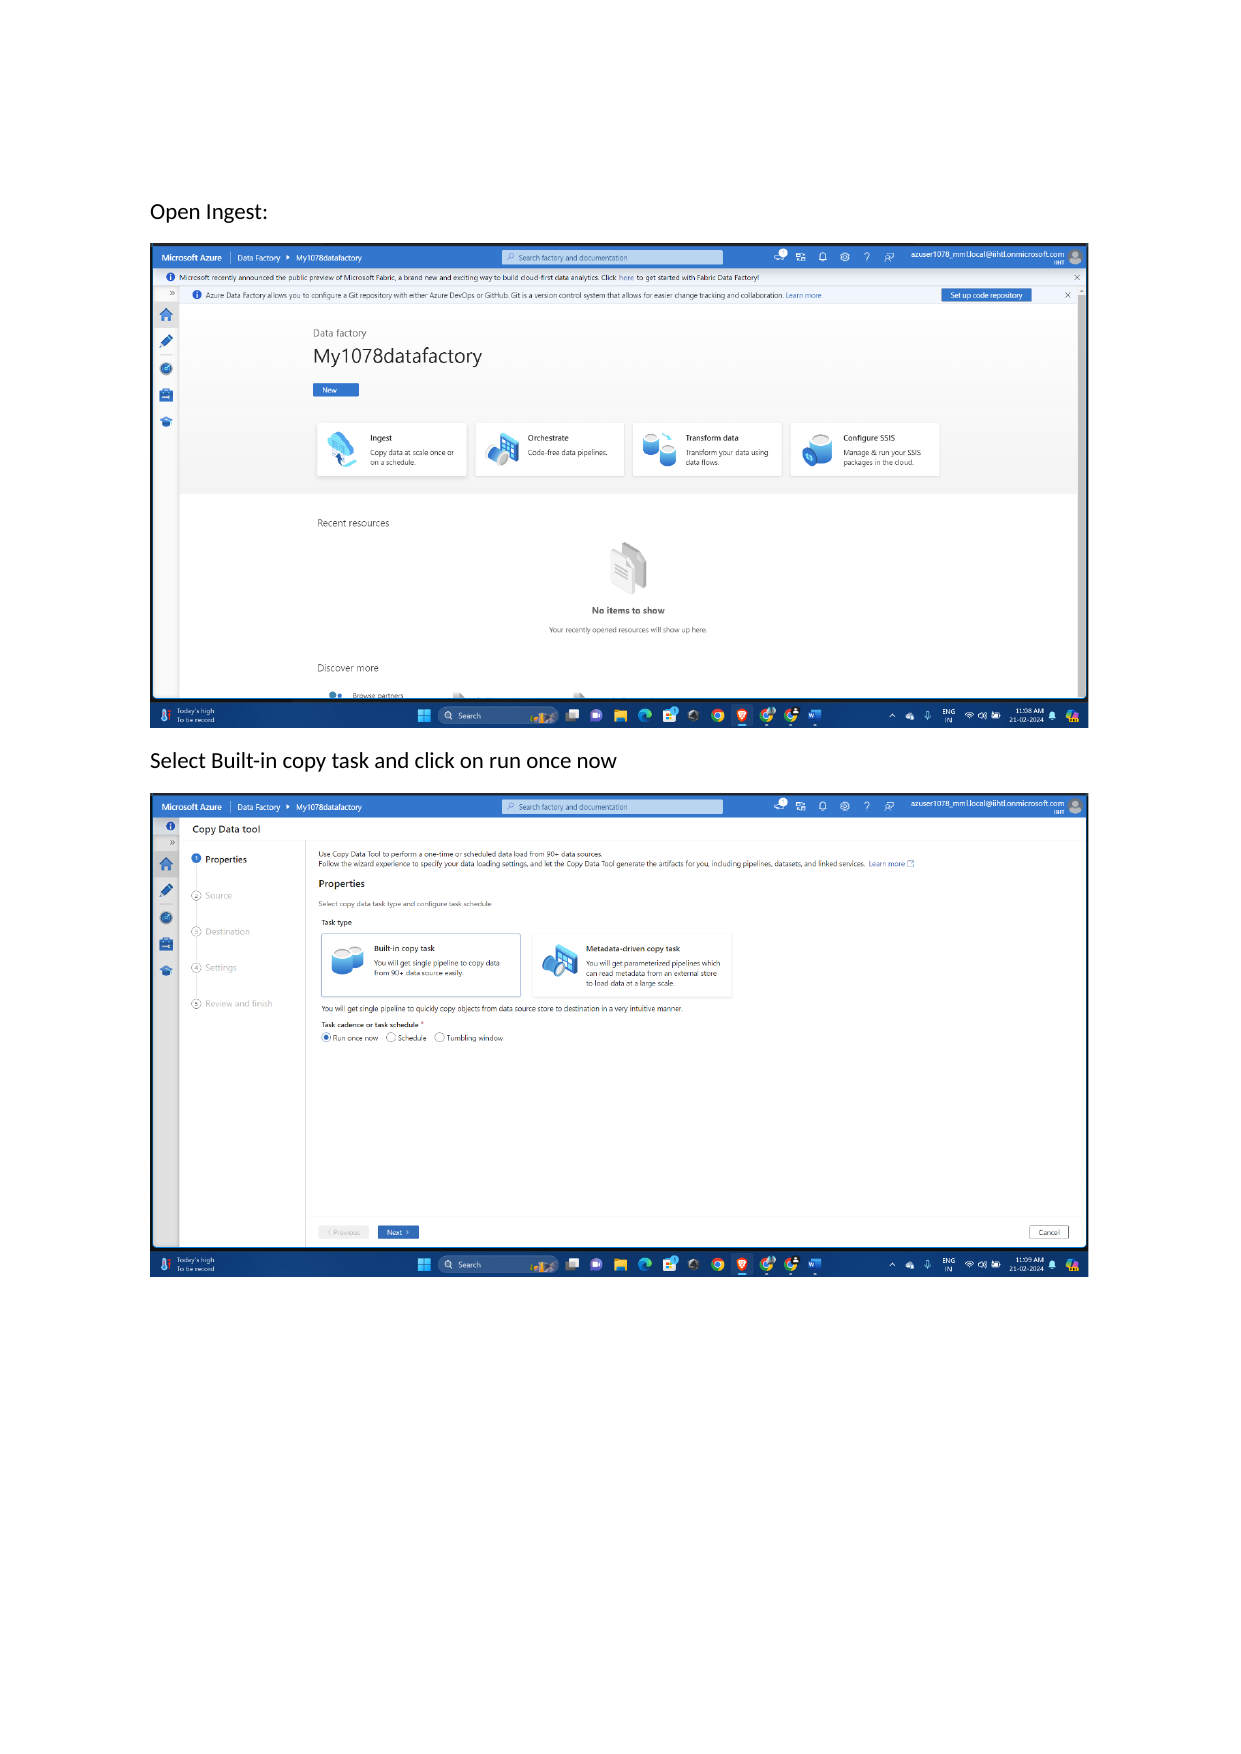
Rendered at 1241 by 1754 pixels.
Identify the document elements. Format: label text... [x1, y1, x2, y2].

picture [150, 243, 1089, 728]
picture [150, 793, 1089, 1277]
text Select Built-in copy task and click on run once now [150, 747, 1090, 774]
text Open Ingest: [150, 197, 1090, 225]
